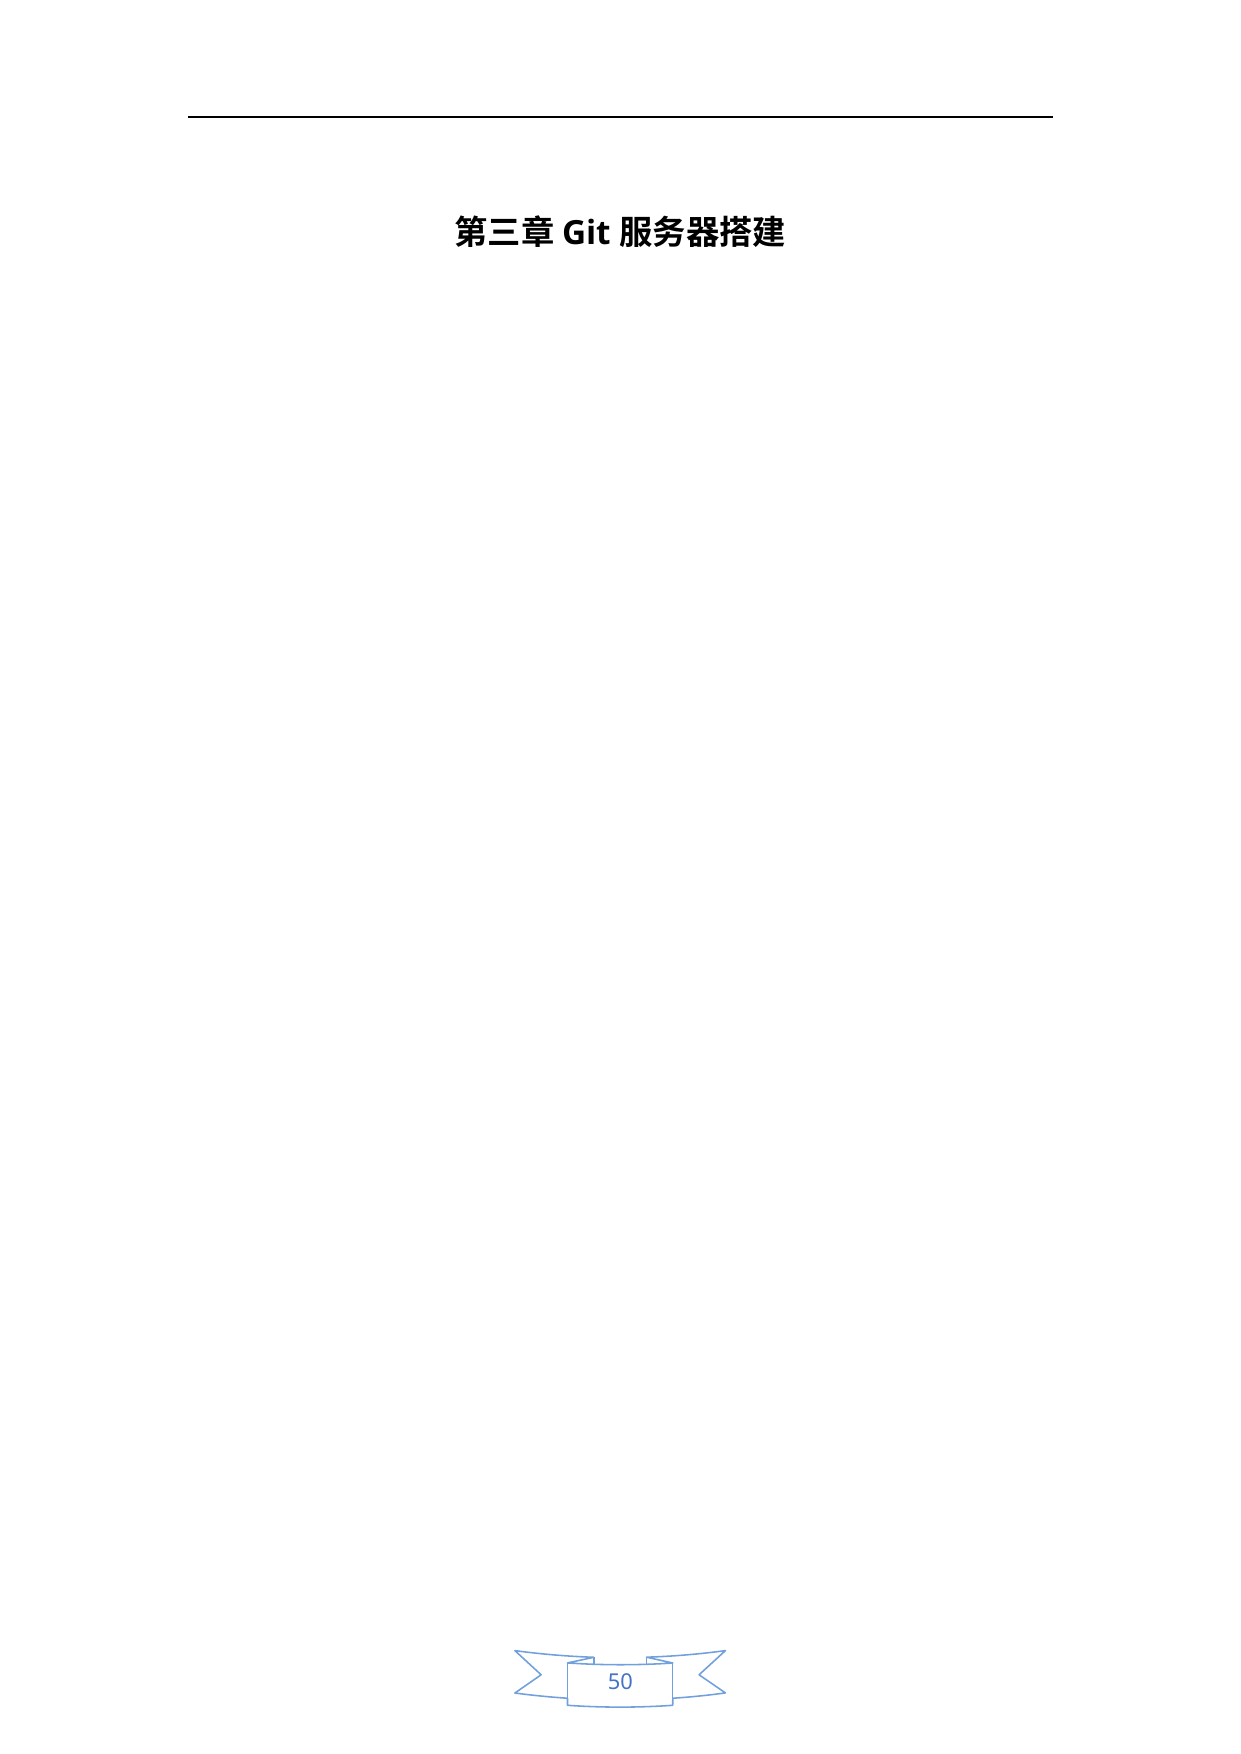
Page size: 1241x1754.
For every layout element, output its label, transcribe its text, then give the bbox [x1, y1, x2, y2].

text 第三章 Git 服务器搭建 [187, 197, 1053, 262]
